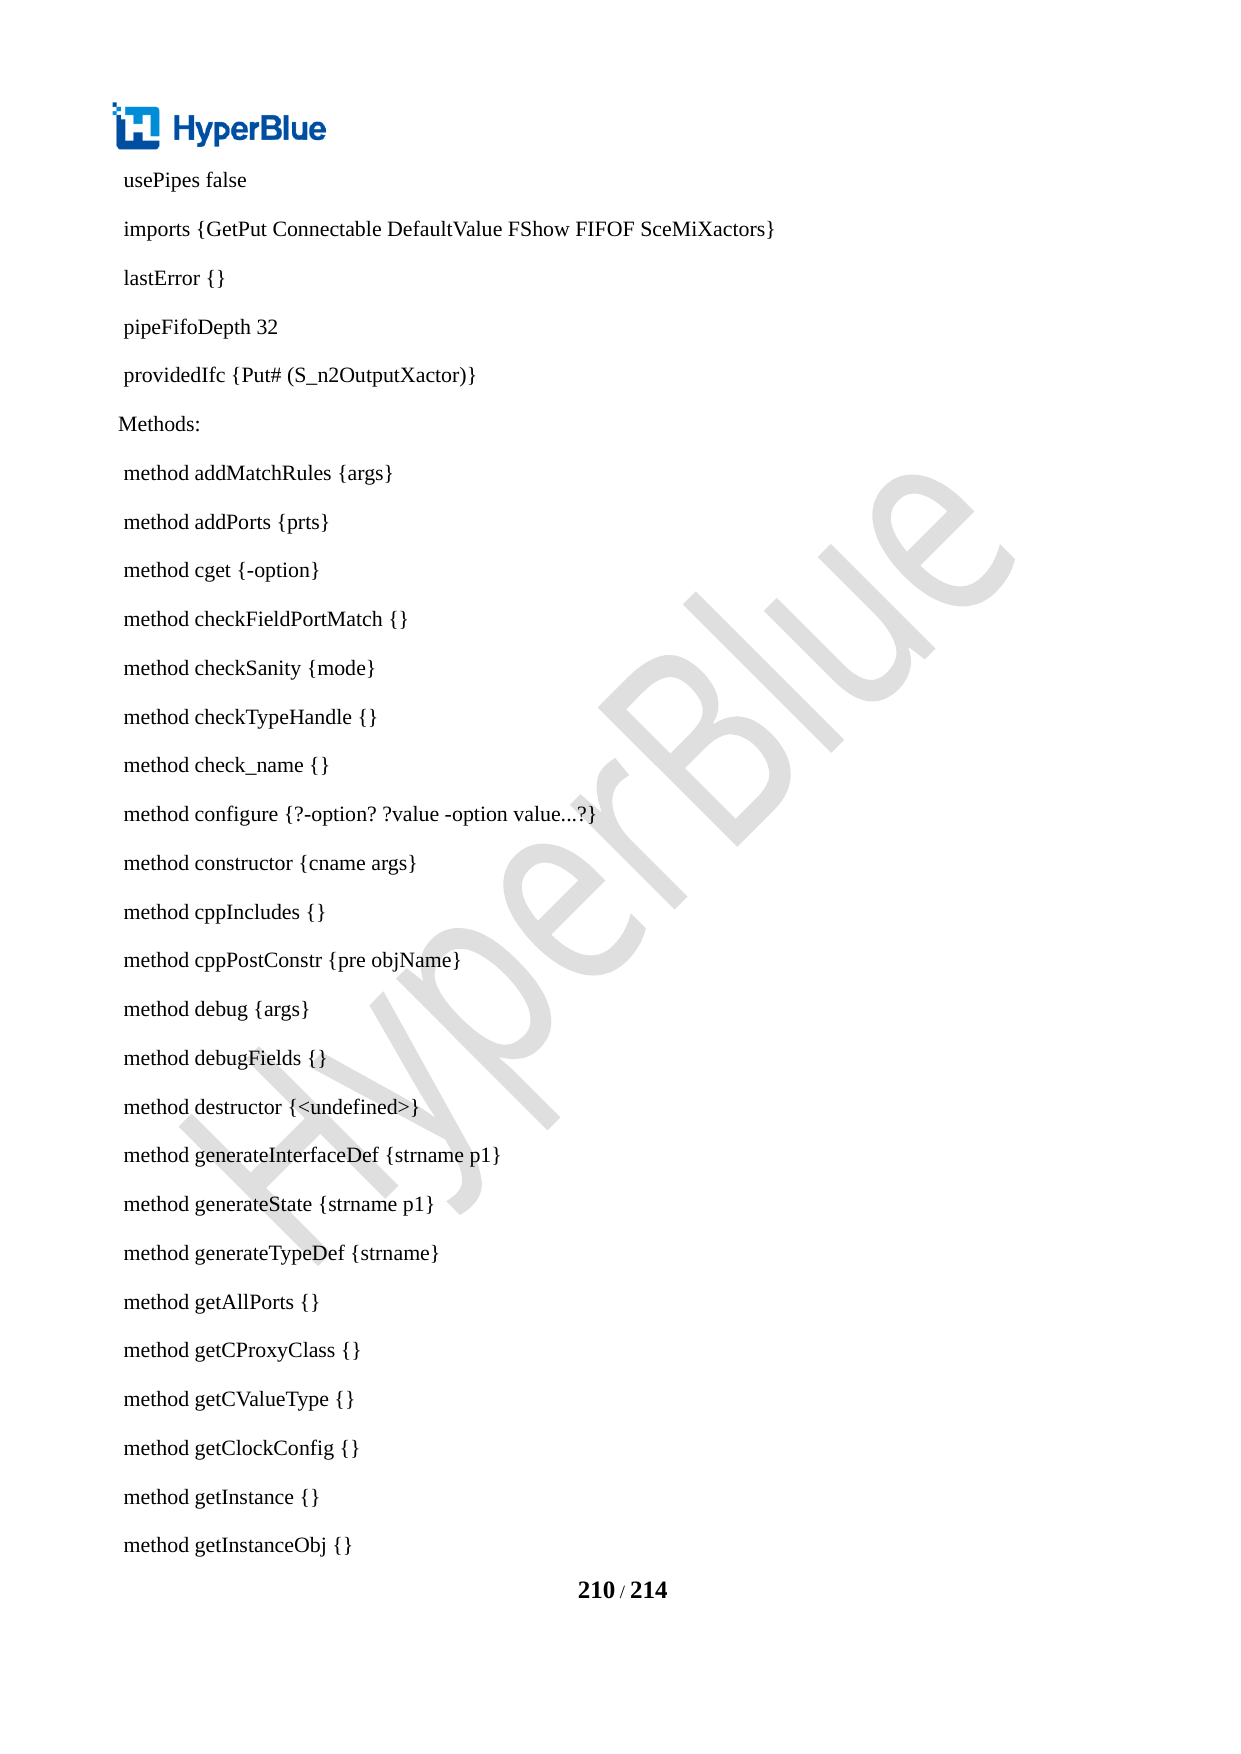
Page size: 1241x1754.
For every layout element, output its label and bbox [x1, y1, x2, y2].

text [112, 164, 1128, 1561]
picture [112, 101, 327, 150]
